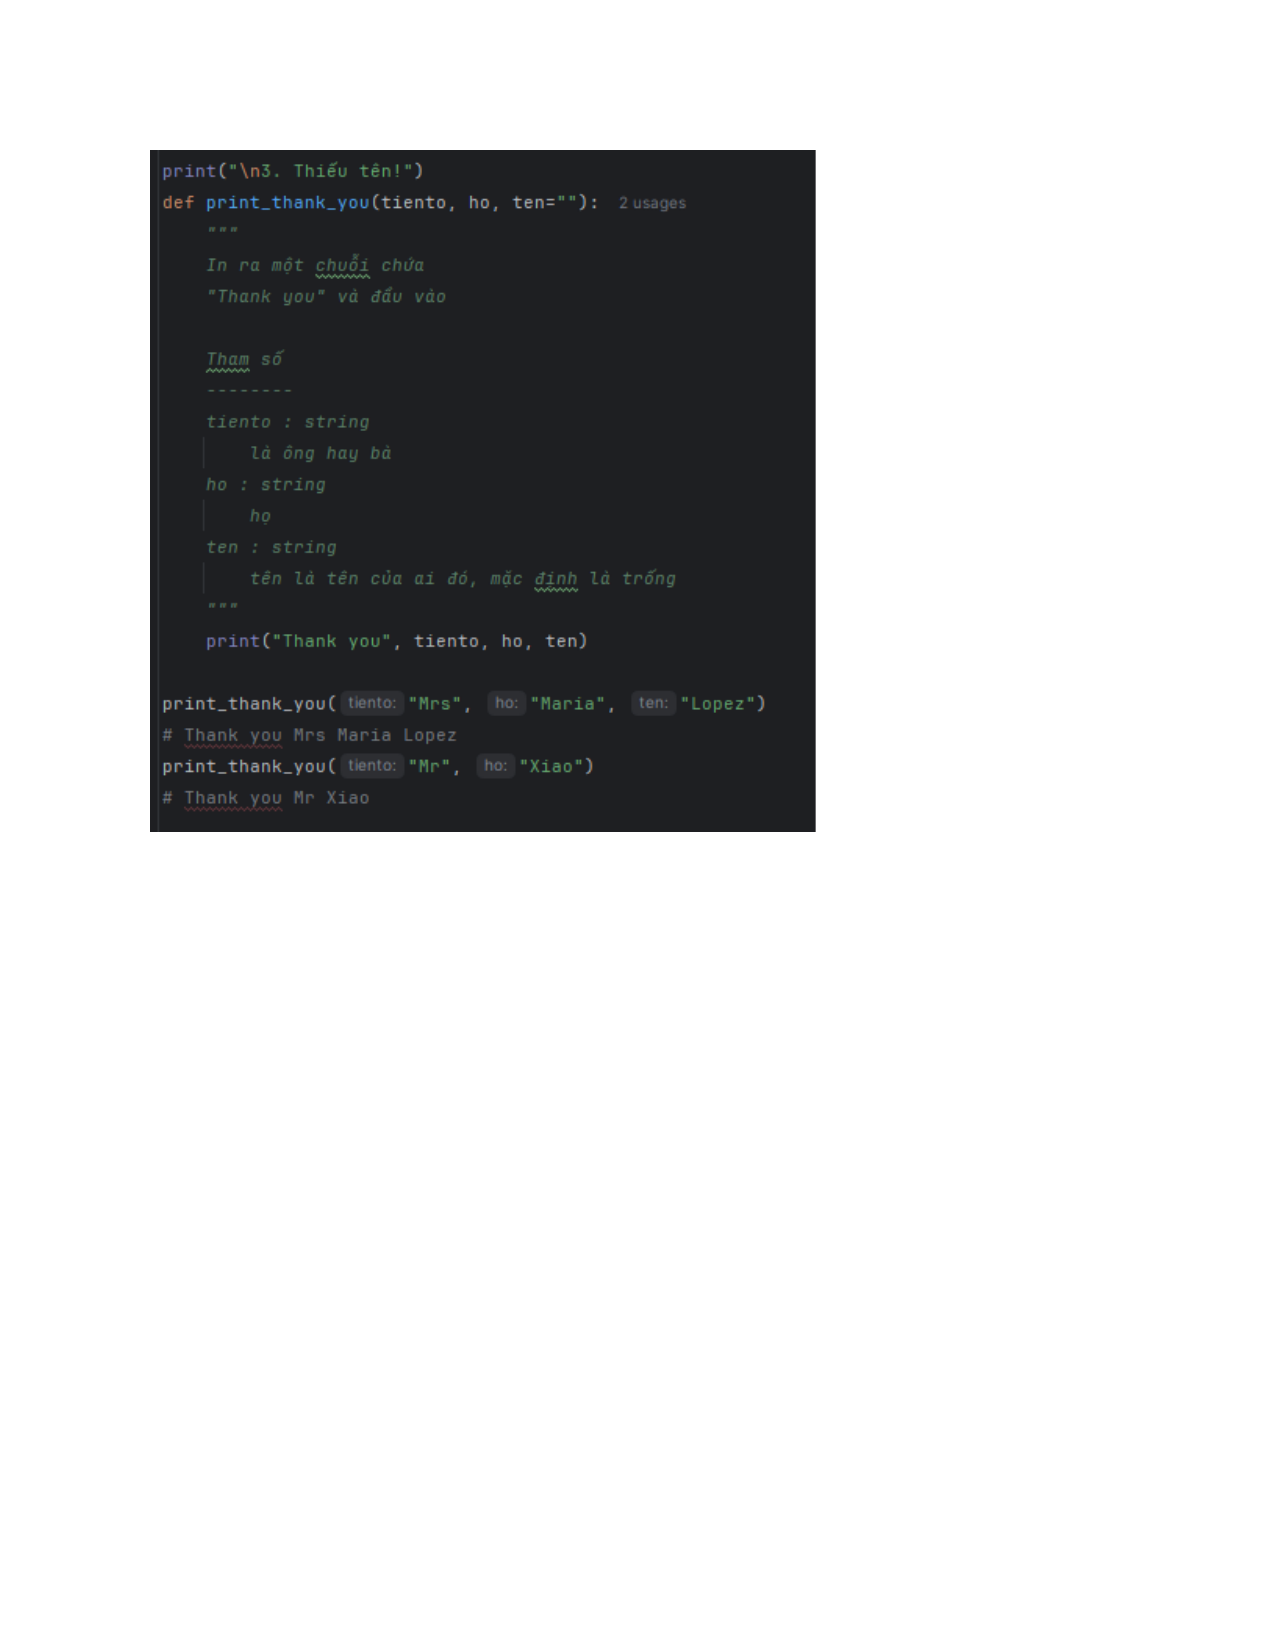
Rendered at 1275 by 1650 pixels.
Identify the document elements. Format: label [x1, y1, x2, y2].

picture [150, 150, 816, 832]
